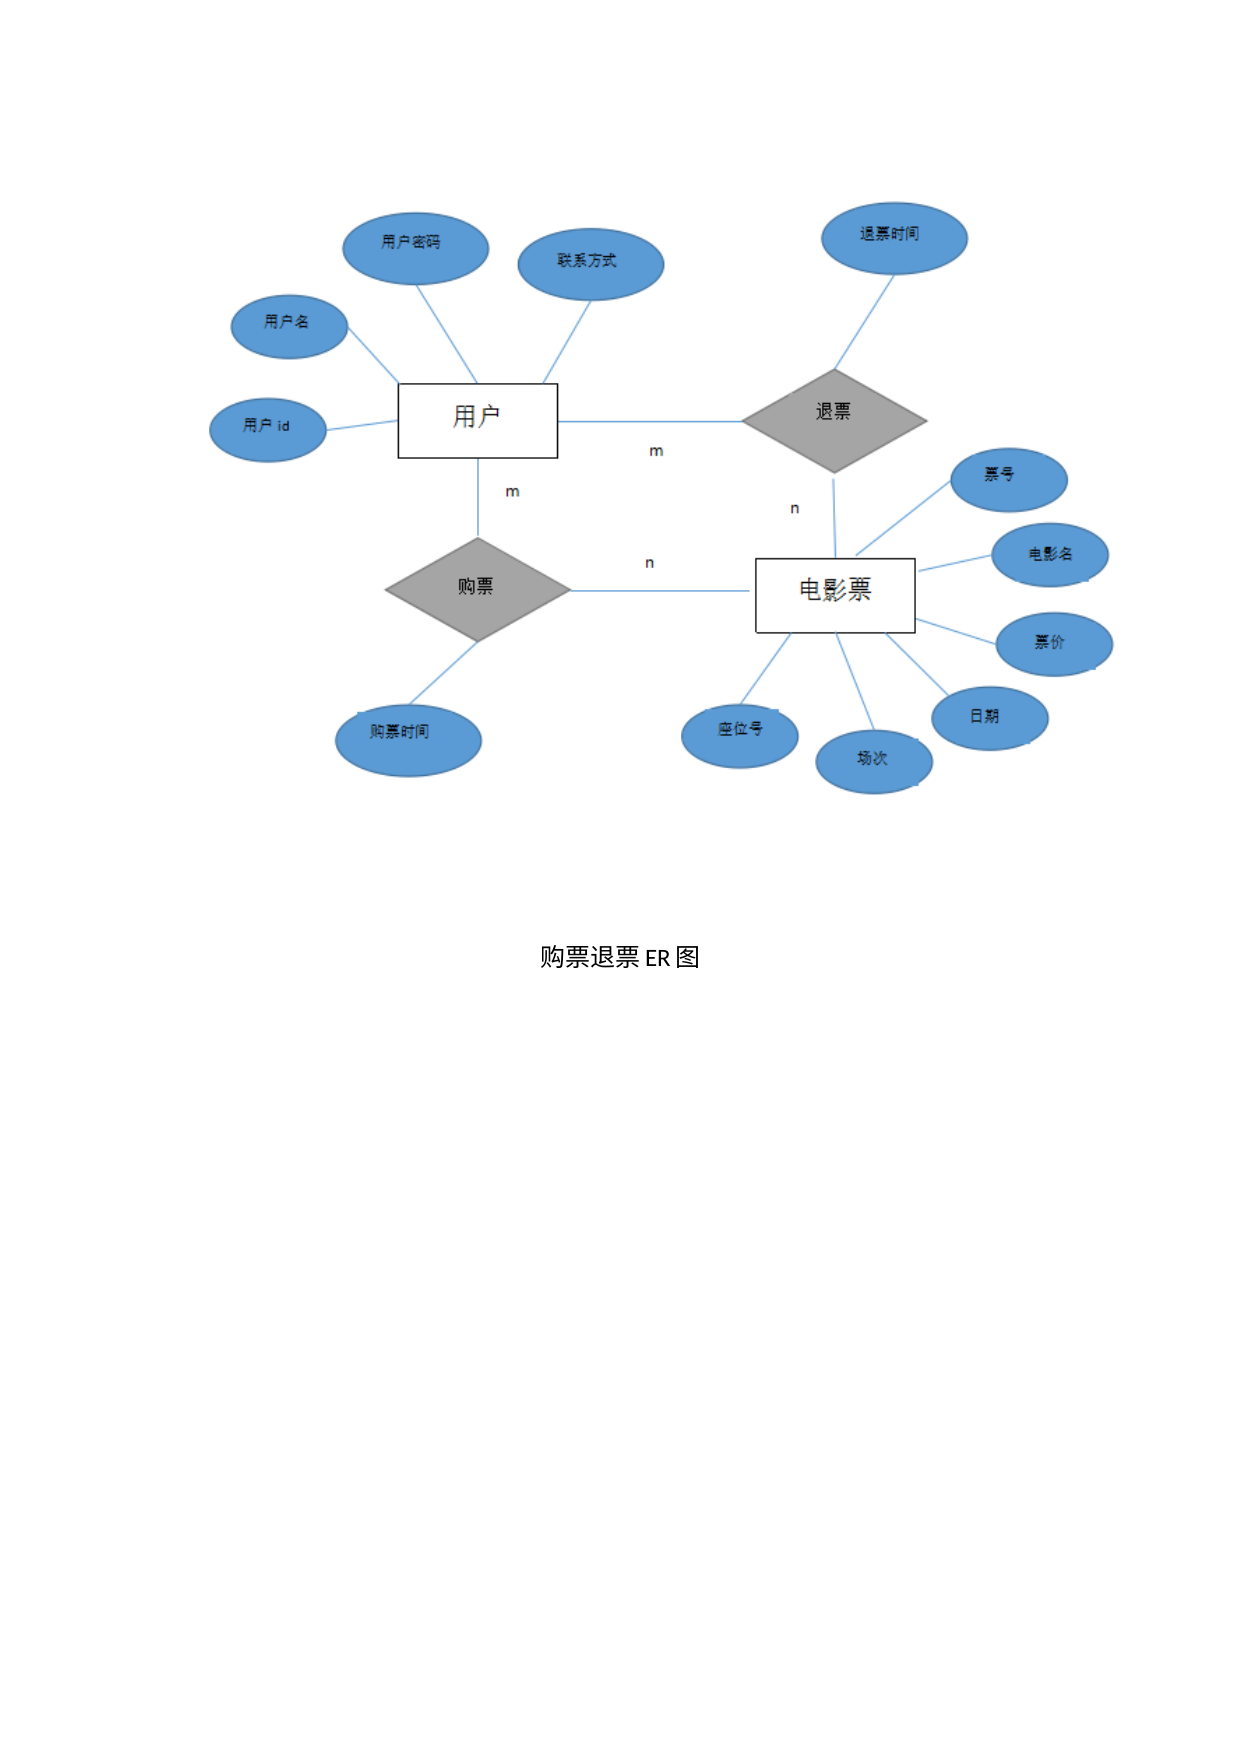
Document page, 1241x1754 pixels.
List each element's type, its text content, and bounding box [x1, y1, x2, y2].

text 购票退票ER图 [187, 923, 1053, 988]
picture [187, 162, 1138, 810]
